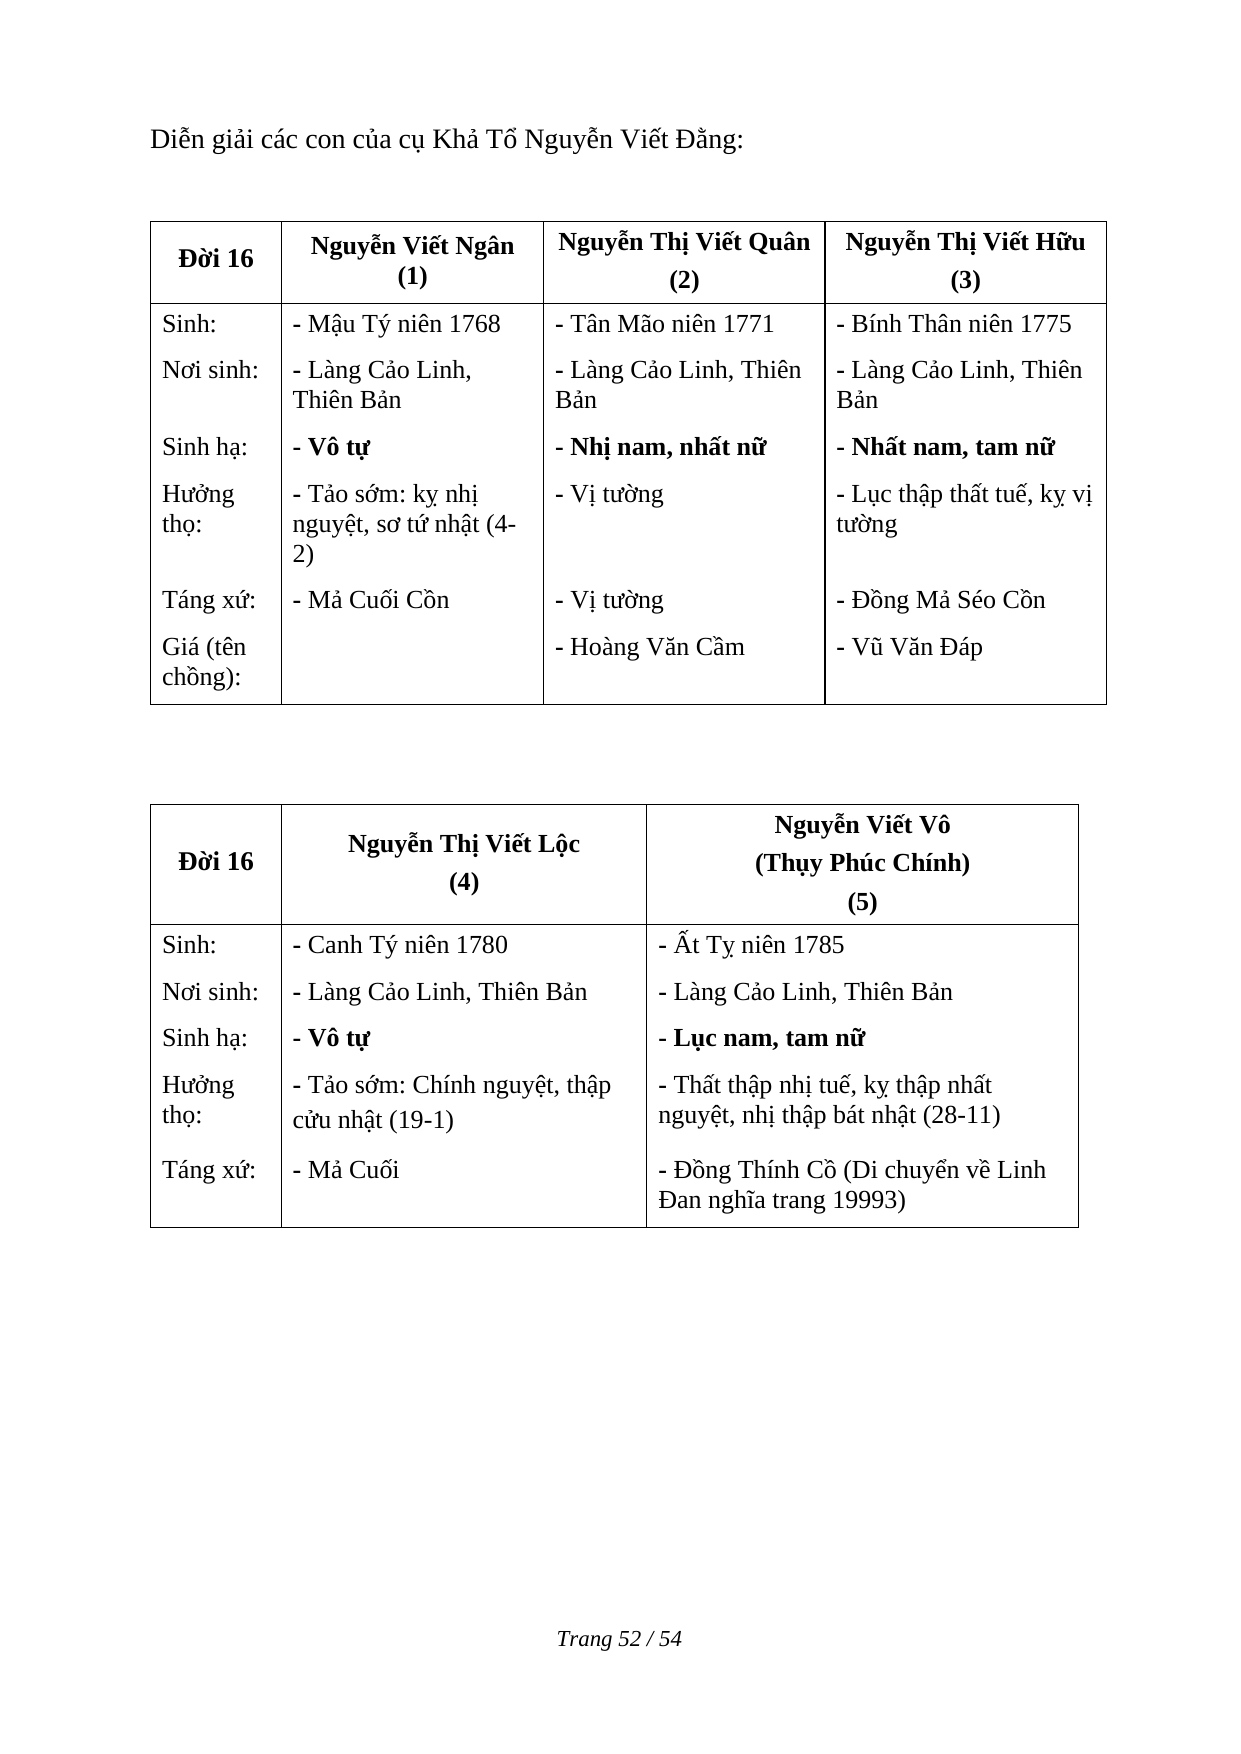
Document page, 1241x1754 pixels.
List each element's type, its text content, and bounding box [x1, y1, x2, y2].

table_cell - Mả Cuối Cồn [282, 580, 543, 627]
table_cell - Làng Cảo Linh, Thiên Bản [282, 972, 646, 1018]
table_cell - Vị tường [544, 474, 824, 580]
table_cell Táng xứ: [151, 1150, 281, 1227]
table_cell Sinh hạ: [151, 427, 281, 474]
table_cell - Tảo sớm: Chính nguyệt, thập cửu nhật (19-1) [282, 1065, 646, 1150]
table_cell - Vô tự [282, 427, 543, 474]
table_cell Sinh: [151, 304, 281, 350]
table_cell - Nhất nam, tam nữ [826, 427, 1106, 474]
table_cell Nơi sinh: [151, 972, 281, 1018]
table_cell Hưởng thọ: [151, 474, 281, 580]
table_header Đời 16 [151, 222, 281, 303]
table_cell Hưởng thọ: [151, 1065, 281, 1150]
table_cell - Vũ Văn Đáp [826, 627, 1106, 704]
table_cell [282, 627, 543, 704]
table_cell - Làng Cảo Linh, Thiên Bản [647, 972, 1078, 1018]
table_cell - Bính Thân niên 1775 [826, 304, 1106, 350]
table_cell - Vị tường [544, 580, 824, 627]
table_cell - Đồng Thính Cồ (Di chuyển về Linh Đan nghĩa trang 19993) [647, 1150, 1078, 1227]
table_cell - Tân Mão niên 1771 [544, 304, 824, 350]
table_header Nguyễn Thị Viết Hữu (3) [826, 222, 1106, 303]
table_header Đời 16 [151, 805, 281, 924]
table_cell - Vô tự [282, 1018, 646, 1065]
table_cell - Đồng Mả Séo Cồn [826, 580, 1106, 627]
table_cell - Tảo sớm: kỵ nhị nguyệt, sơ tứ nhật (4-2) [282, 474, 543, 580]
table_cell - Mả Cuối [282, 1150, 646, 1227]
table_header Nguyễn Thị Viết Quân (2) [544, 222, 824, 303]
table_cell - Nhị nam, nhất nữ [544, 427, 824, 474]
table_header Nguyễn Viết Ngân (1) [282, 222, 543, 303]
table_header Nguyễn Thị Viết Lộc (4) [282, 805, 646, 924]
table_cell - Làng Cảo Linh, Thiên Bản [282, 350, 543, 427]
table_cell Táng xứ: [151, 580, 281, 627]
table_cell - Làng Cảo Linh, Thiên Bản [544, 350, 824, 427]
table_cell - Làng Cảo Linh, Thiên Bản [826, 350, 1106, 427]
table_cell - Ất Tỵ niên 1785 [647, 925, 1078, 972]
table_cell Giá (tên chồng): [151, 627, 281, 704]
table_cell - Lục thập thất tuế, kỵ vị tường [826, 474, 1106, 580]
table_cell Nơi sinh: [151, 350, 281, 427]
table_header Nguyễn Viết Vô (Thụy Phúc Chính) (5) [647, 805, 1078, 924]
table_cell Sinh hạ: [151, 1018, 281, 1065]
text Diễn giải các con của cụ Khả Tổ Nguyễn Viết Đằng: [150, 122, 1090, 154]
table_cell - Canh Tý niên 1780 [282, 925, 646, 972]
table_cell - Lục nam, tam nữ [647, 1018, 1078, 1065]
table_cell Sinh: [151, 925, 281, 972]
table_cell - Mậu Tý niên 1768 [282, 304, 543, 350]
table_cell - Hoàng Văn Cầm [544, 627, 824, 704]
table_cell - Thất thập nhị tuế, kỵ thập nhất nguyệt, nhị thập bát nhật (28-11) [647, 1065, 1078, 1150]
